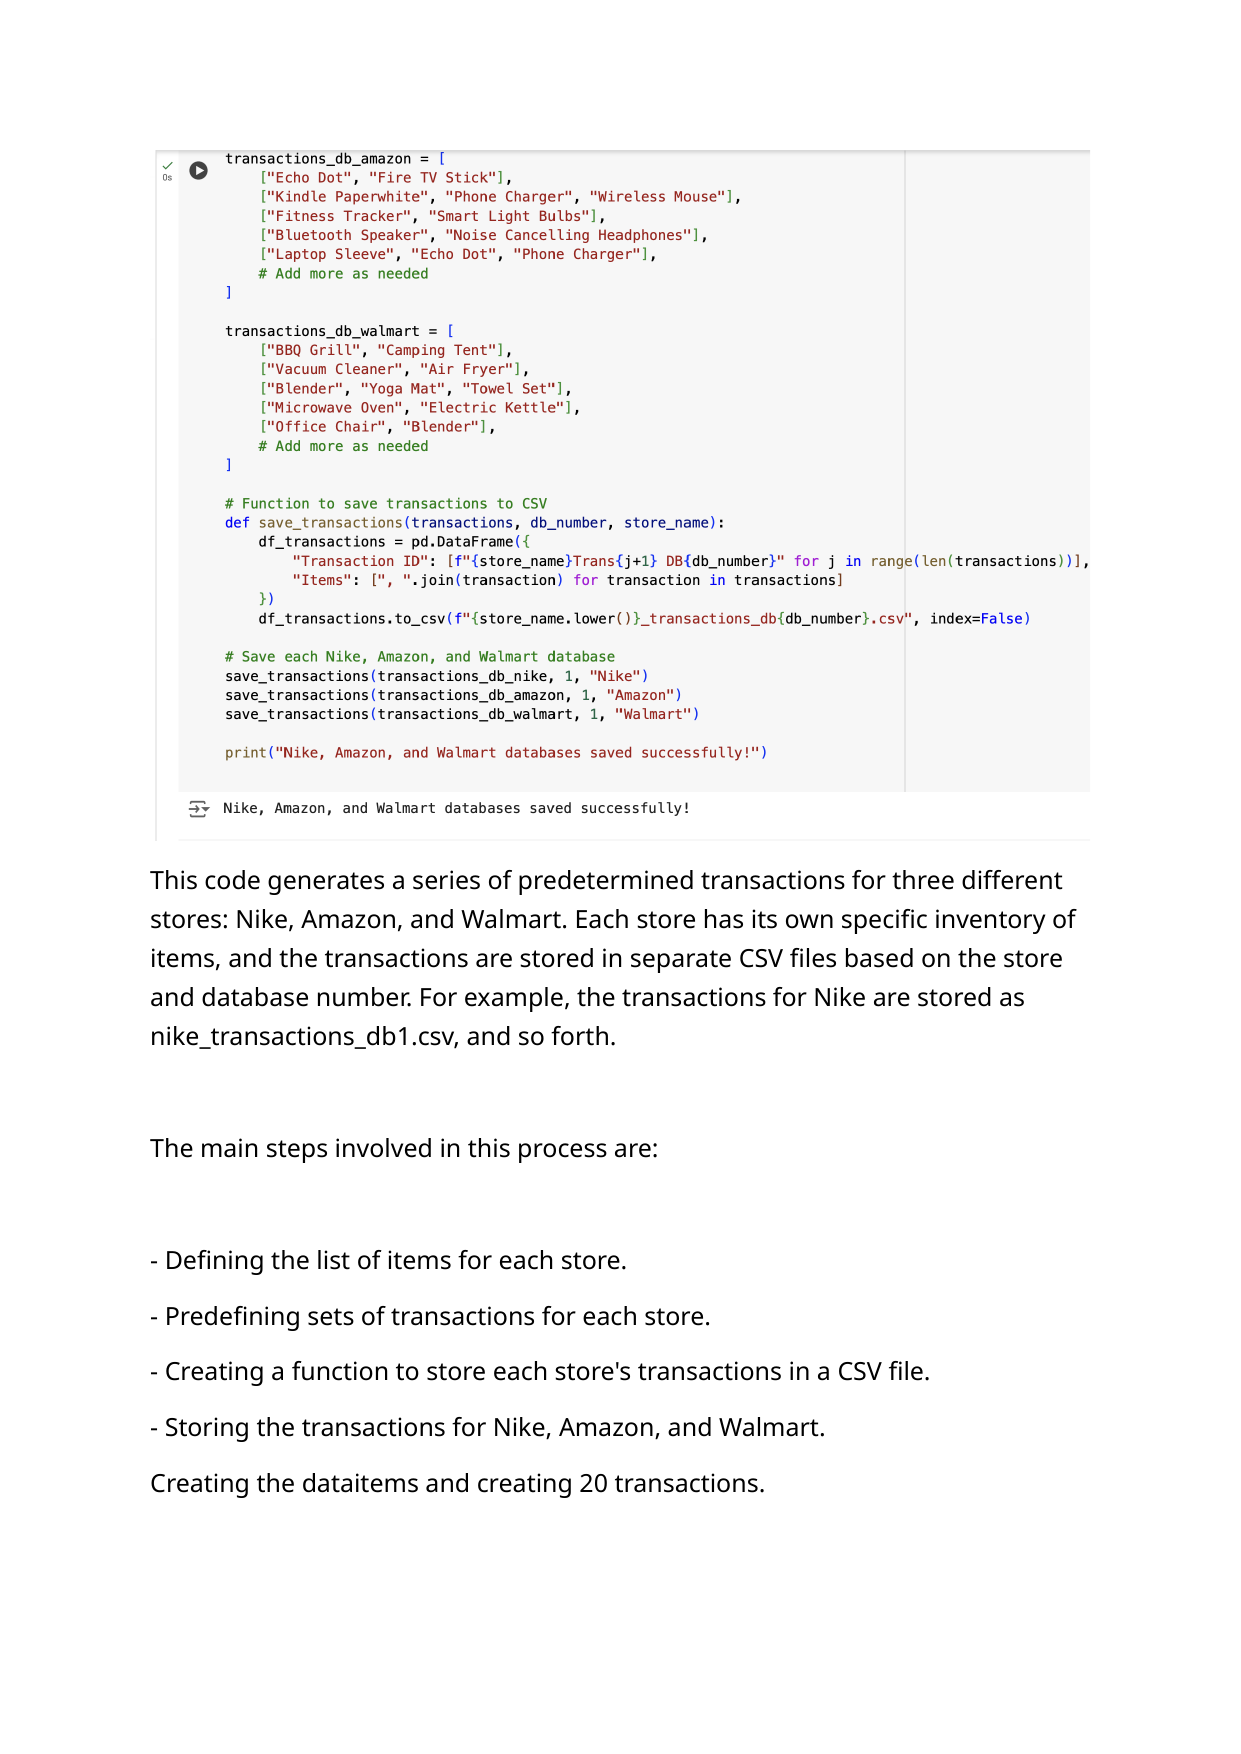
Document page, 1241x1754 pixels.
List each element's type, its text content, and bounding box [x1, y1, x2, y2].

text This code generates a series of predetermined transactions for three different stores: Nike, Amazon, and Walmart. Each store has its own specific inventory of items, and the transactions are stored in separate CSV files based on the store and database number. For example, the transactions for Nike are stored as nike_transactions_db1.csv, and so forth. [150, 862, 1090, 1053]
text - Storing the transactions for Nike, Amazon, and Walmart. [150, 1410, 1090, 1444]
text - Predefining sets of transactions for each store. [150, 1298, 1090, 1332]
text Creating the dataitems and creating 20 transactions. [150, 1466, 1090, 1500]
text - Creating a function to store each store's transactions in a CSV file. [150, 1354, 1090, 1388]
picture [150, 150, 1091, 841]
text The main steps involved in this process are: [150, 1131, 1090, 1165]
text - Defining the list of items for each store. [150, 1242, 1090, 1276]
